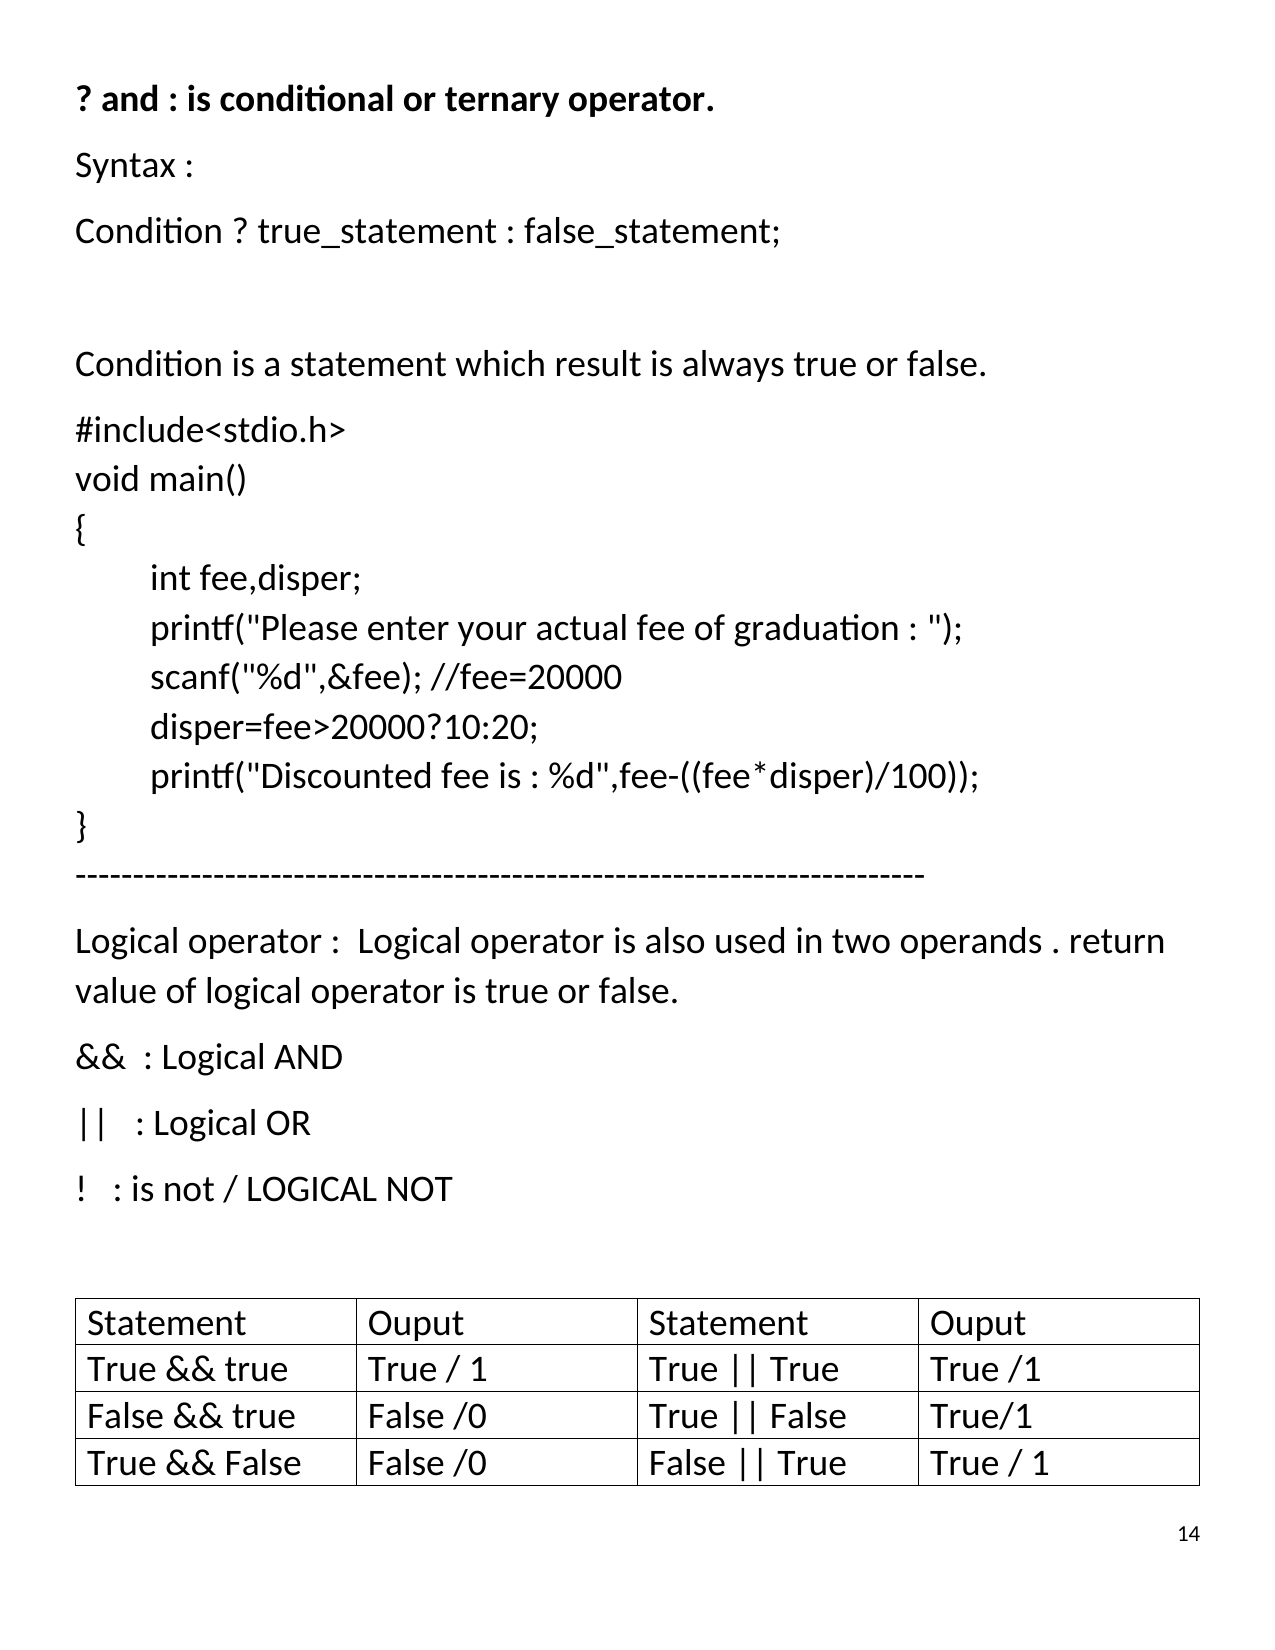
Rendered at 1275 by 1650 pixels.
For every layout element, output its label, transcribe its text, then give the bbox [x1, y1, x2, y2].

table_cell True && true [76, 1345, 356, 1391]
text int fee,disper; [75, 554, 1200, 600]
table_cell False && true [76, 1392, 356, 1438]
text void main() [75, 455, 1200, 501]
table_header Ouput [357, 1299, 637, 1344]
table_cell True / 1 [357, 1345, 637, 1391]
text printf("Discounted fee is : %d",fee-((fee*disper)/100)); [75, 752, 1200, 798]
text -------------------------------------------------------------------------- [75, 851, 1200, 897]
text #include<stdio.h> [75, 406, 1200, 452]
text scanf("%d",&fee); //fee=20000 [75, 653, 1200, 699]
text disper=fee>20000?10:20; [150, 703, 1200, 748]
text Condition is a statement which result is always true or false. [75, 339, 1200, 385]
table_cell True || False [638, 1392, 918, 1438]
text && : Logical AND [75, 1033, 1200, 1079]
table_cell True / 1 [919, 1439, 1199, 1485]
table_cell False /0 [357, 1439, 637, 1485]
text { [75, 505, 1200, 551]
text Condition ? true_statement : false_statement; [75, 207, 1200, 253]
table_header Statement [76, 1299, 356, 1344]
table_cell True /1 [919, 1345, 1199, 1391]
text Logical operator : Logical operator is also used in two operands . return value of logical operator is true or false. [75, 917, 1200, 1012]
table_header Statement [638, 1299, 918, 1344]
text ! : is not / LOGICAL NOT [75, 1165, 1200, 1211]
table_cell False || True [638, 1439, 918, 1485]
text || : Logical OR [75, 1099, 1200, 1145]
table_header Ouput [919, 1299, 1199, 1344]
table_cell False /0 [357, 1392, 637, 1438]
text } [75, 802, 1200, 847]
text ? and : is conditional or ternary operator. [75, 75, 1200, 121]
table_cell True/1 [919, 1392, 1199, 1438]
text printf("Please enter your actual fee of graduation : "); [75, 604, 1200, 649]
table_cell True || True [638, 1345, 918, 1391]
table_cell True && False [76, 1439, 356, 1485]
text Syntax : [75, 141, 1200, 187]
